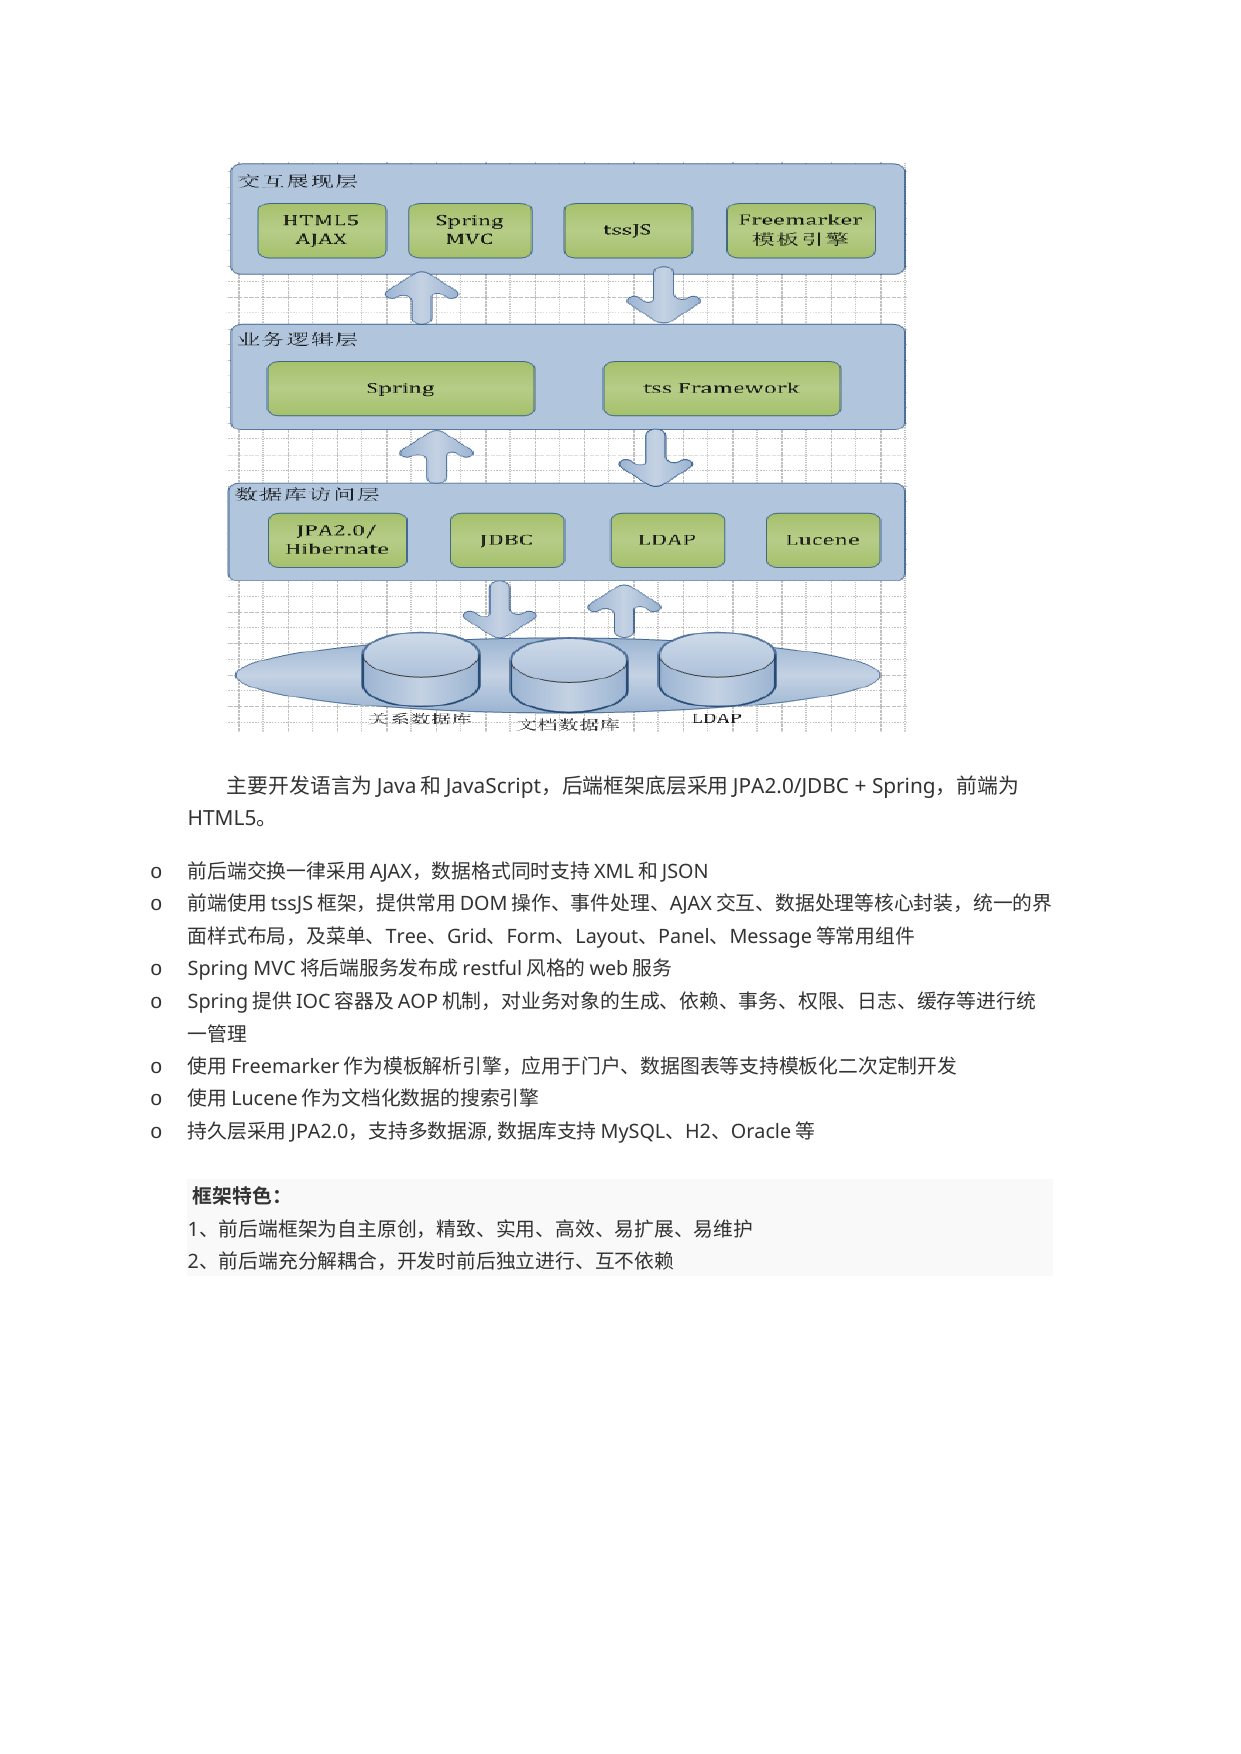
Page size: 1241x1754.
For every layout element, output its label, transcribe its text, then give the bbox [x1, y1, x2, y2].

list 使用Freemarker作为模板解析引擎，应用于门户、数据图表等支持模板化二次定制开发 [150, 1049, 1053, 1081]
list 持久层采用JPA2.0，支持多数据源, 数据库支持MySQL、H2、Oracle等 [150, 1114, 1053, 1146]
text 主要开发语言为Java和JavaScript，后端框架底层采用JPA2.0/JDBC + Spring，前端为HTML5。 [187, 768, 1053, 833]
list 前端使用tssJS框架，提供常用DOM操作、事件处理、AJAX交互、数据处理等核心封装，统一的界面样式布局，及菜单、Tree、Grid、Form、Layout、Panel、Message等常用组件 [150, 886, 1053, 951]
picture [226, 162, 909, 732]
list 使用Lucene作为文档化数据的搜索引擎 [150, 1081, 1053, 1114]
list Spring提供IOC容器及AOP机制，对业务对象的生成、依赖、事务、权限、日志、缓存等进行统一管理 [150, 984, 1053, 1049]
list 前后端交换一律采用AJAX，数据格式同时支持XML和JSON [150, 854, 1053, 886]
text 框架特色： 1、前后端框架为自主原创，精致、实用、高效、易扩展、易维护 2、前后端充分解耦合，开发时前后独立进行、互不依赖 [187, 1179, 1053, 1276]
list Spring MVC将后端服务发布成restful风格的web服务 [150, 951, 1053, 984]
